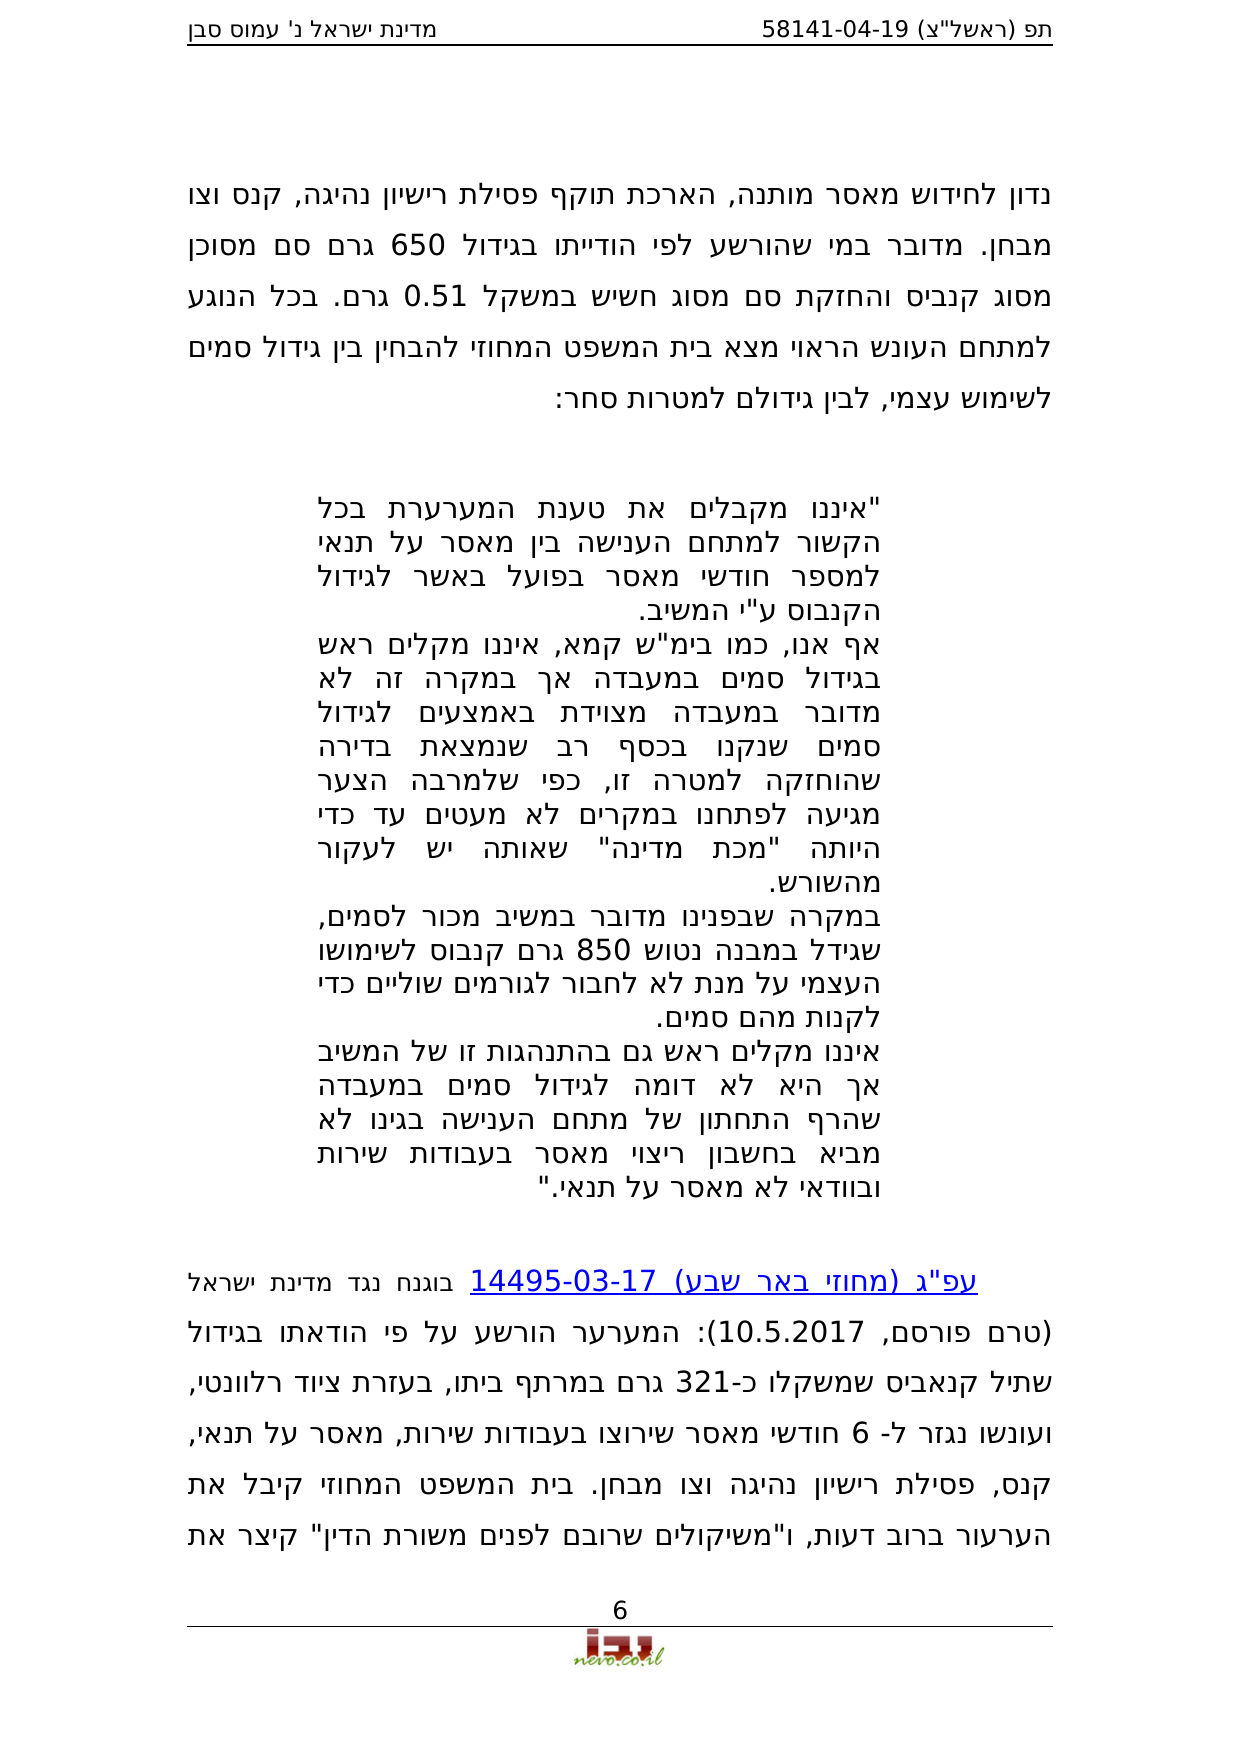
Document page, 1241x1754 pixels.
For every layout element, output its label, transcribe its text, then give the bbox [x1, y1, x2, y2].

picture [574, 1628, 666, 1667]
text "איננו מקבלים את טענת המערערת בכל הקשור למתחם הענישה בין מאסר על תנאי למספר חודשי מאסר בפועל באשר לגידול הקנבוס ע"י המשיב. [317, 491, 882, 627]
text איננו מקלים ראש גם בהתנהגות זו של המשיב אך היא לא דומה לגידול סמים במעבדה שהרף התחתון של מתחם הענישה בגינו לא מביא בחשבון ריצוי מאסר בעבודות שירות ובוודאי לא מאסר על תנאי." [317, 1035, 882, 1204]
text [187, 1264, 1053, 1553]
text אף אנו, כמו בימ"ש קמא, איננו מקלים ראש בגידול סמים במעבדה אך במקרה זה לא מדובר במעבדה מצוידת באמצעים לגידול סמים שנקנו בכסף רב שנמצאת בדירה שהוחזקה למטרה זו, כפי שלמרבה הצער מגיעה לפתחנו במקרים לא מעטים עד כדי היותה "מכת מדינה" שאותה יש לעקור מהשורש. [317, 627, 882, 899]
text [187, 177, 1053, 415]
text במקרה שבפנינו מדובר במשיב מכור לסמים, שגידל במבנה נטוש 850 גרם קנבוס לשימושו העצמי על מנת לא לחבור לגורמים שוליים כדי לקנות מהם סמים. [317, 899, 882, 1035]
